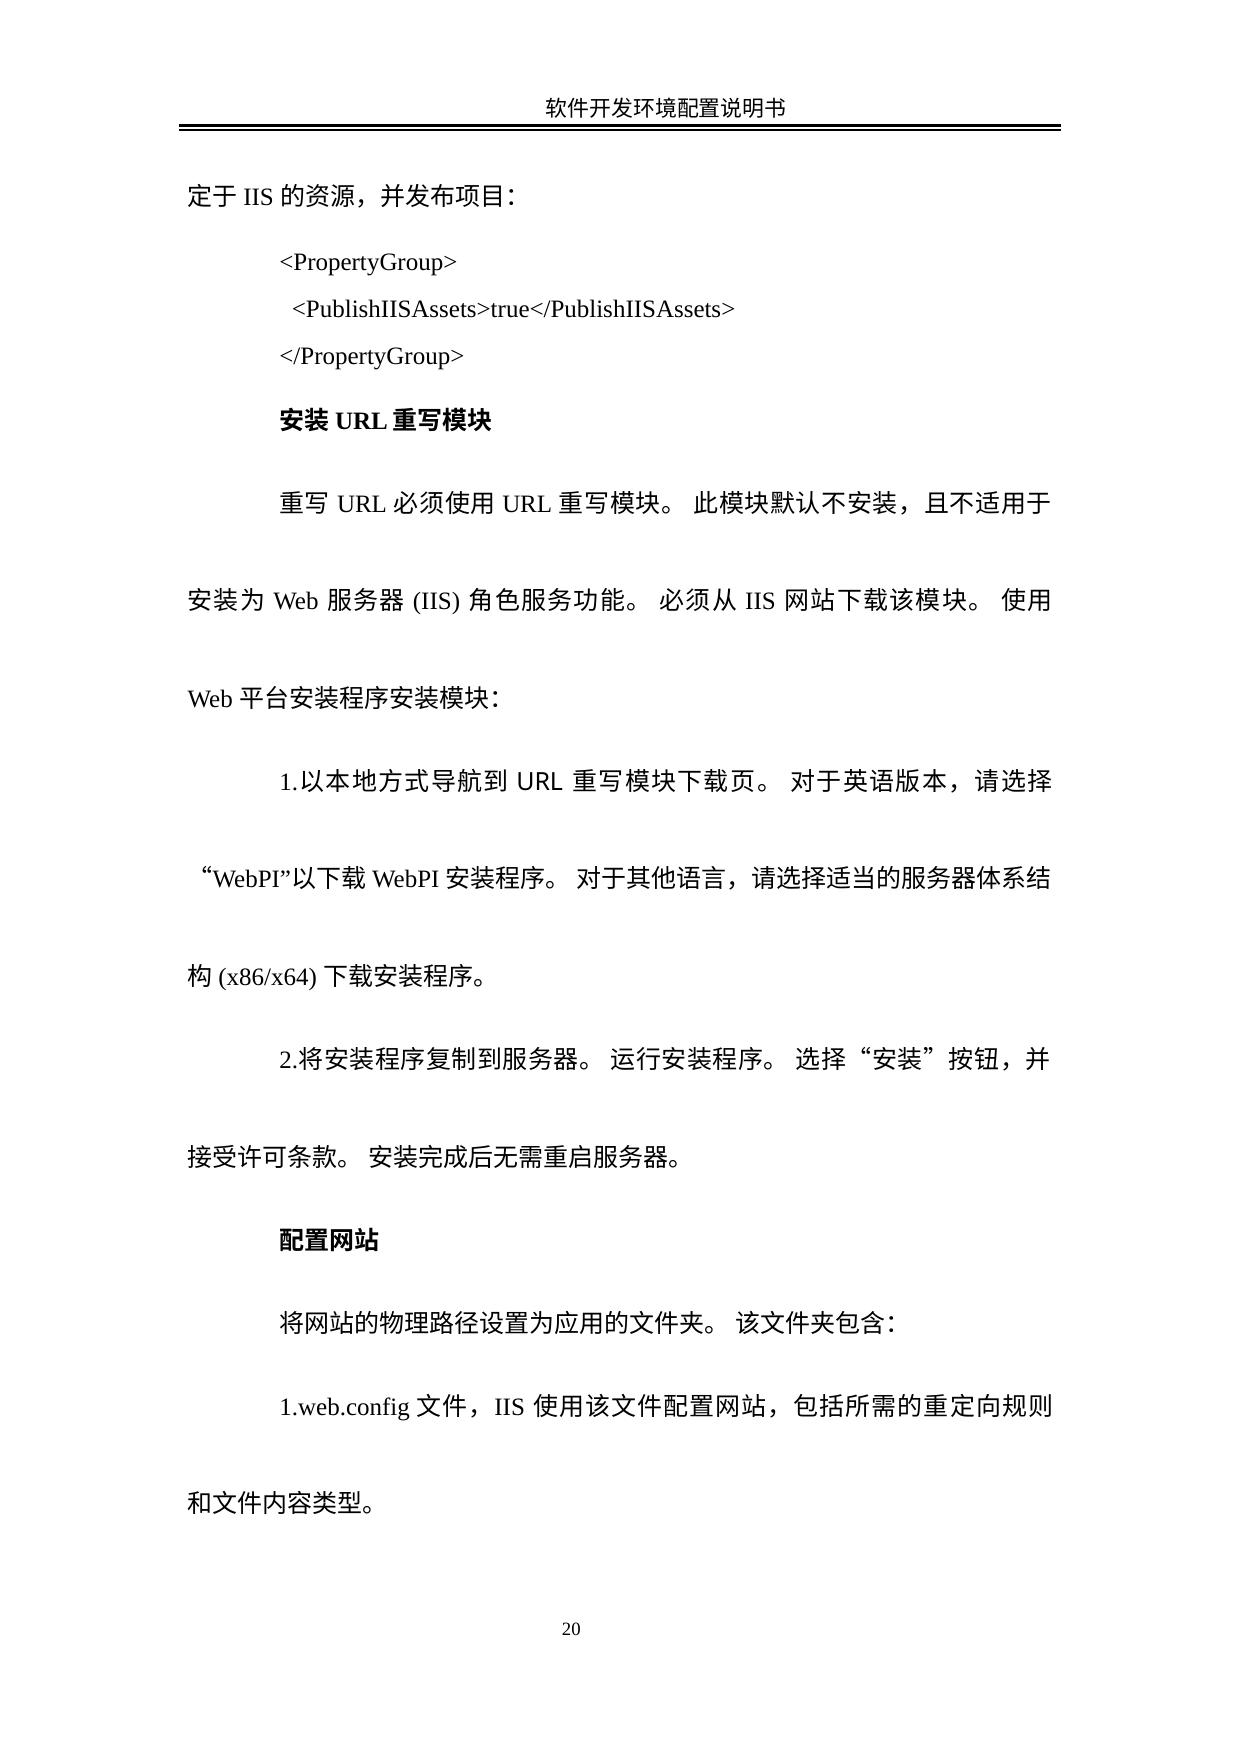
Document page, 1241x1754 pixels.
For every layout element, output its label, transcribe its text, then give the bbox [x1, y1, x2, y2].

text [187, 162, 1053, 227]
text 2.将安装程序复制到服务器。 运行安装程序。 选择“安装”按钮，并接受许可条款。 安装完成后无需重启服务器。 [187, 1025, 1053, 1188]
text <PropertyGroup> [187, 245, 1053, 278]
text 重写 URL 必须使用 URL 重写模块。 此模块默认不安装，且不适用于安装为 Web 服务器 (IIS) 角色服务功能。 必须从 IIS 网站下载该模块。 使用 Web 平台安装程序安装模块： [187, 469, 1053, 729]
text 1.web.config 文件，IIS 使用该文件配置网站，包括所需的重定向规则和文件内容类型。 [187, 1372, 1053, 1534]
text <PublishIISAssets>true</PublishIISAssets> [187, 292, 1053, 324]
text 1.以本地方式导航到 URL 重写模块下载页。 对于英语版本，请选择“WebPI”以下载 WebPI 安装程序。 对于其他语言，请选择适当的服务器体系结构 (x86/x64) 下载安装程序。 [187, 747, 1053, 1007]
text 配置网站 [187, 1206, 1053, 1271]
text 安装 URL 重写模块 [187, 386, 1053, 451]
text </PropertyGroup> [187, 339, 1053, 371]
text 将网站的物理路径设置为应用的文件夹。 该文件夹包含： [187, 1289, 1053, 1354]
